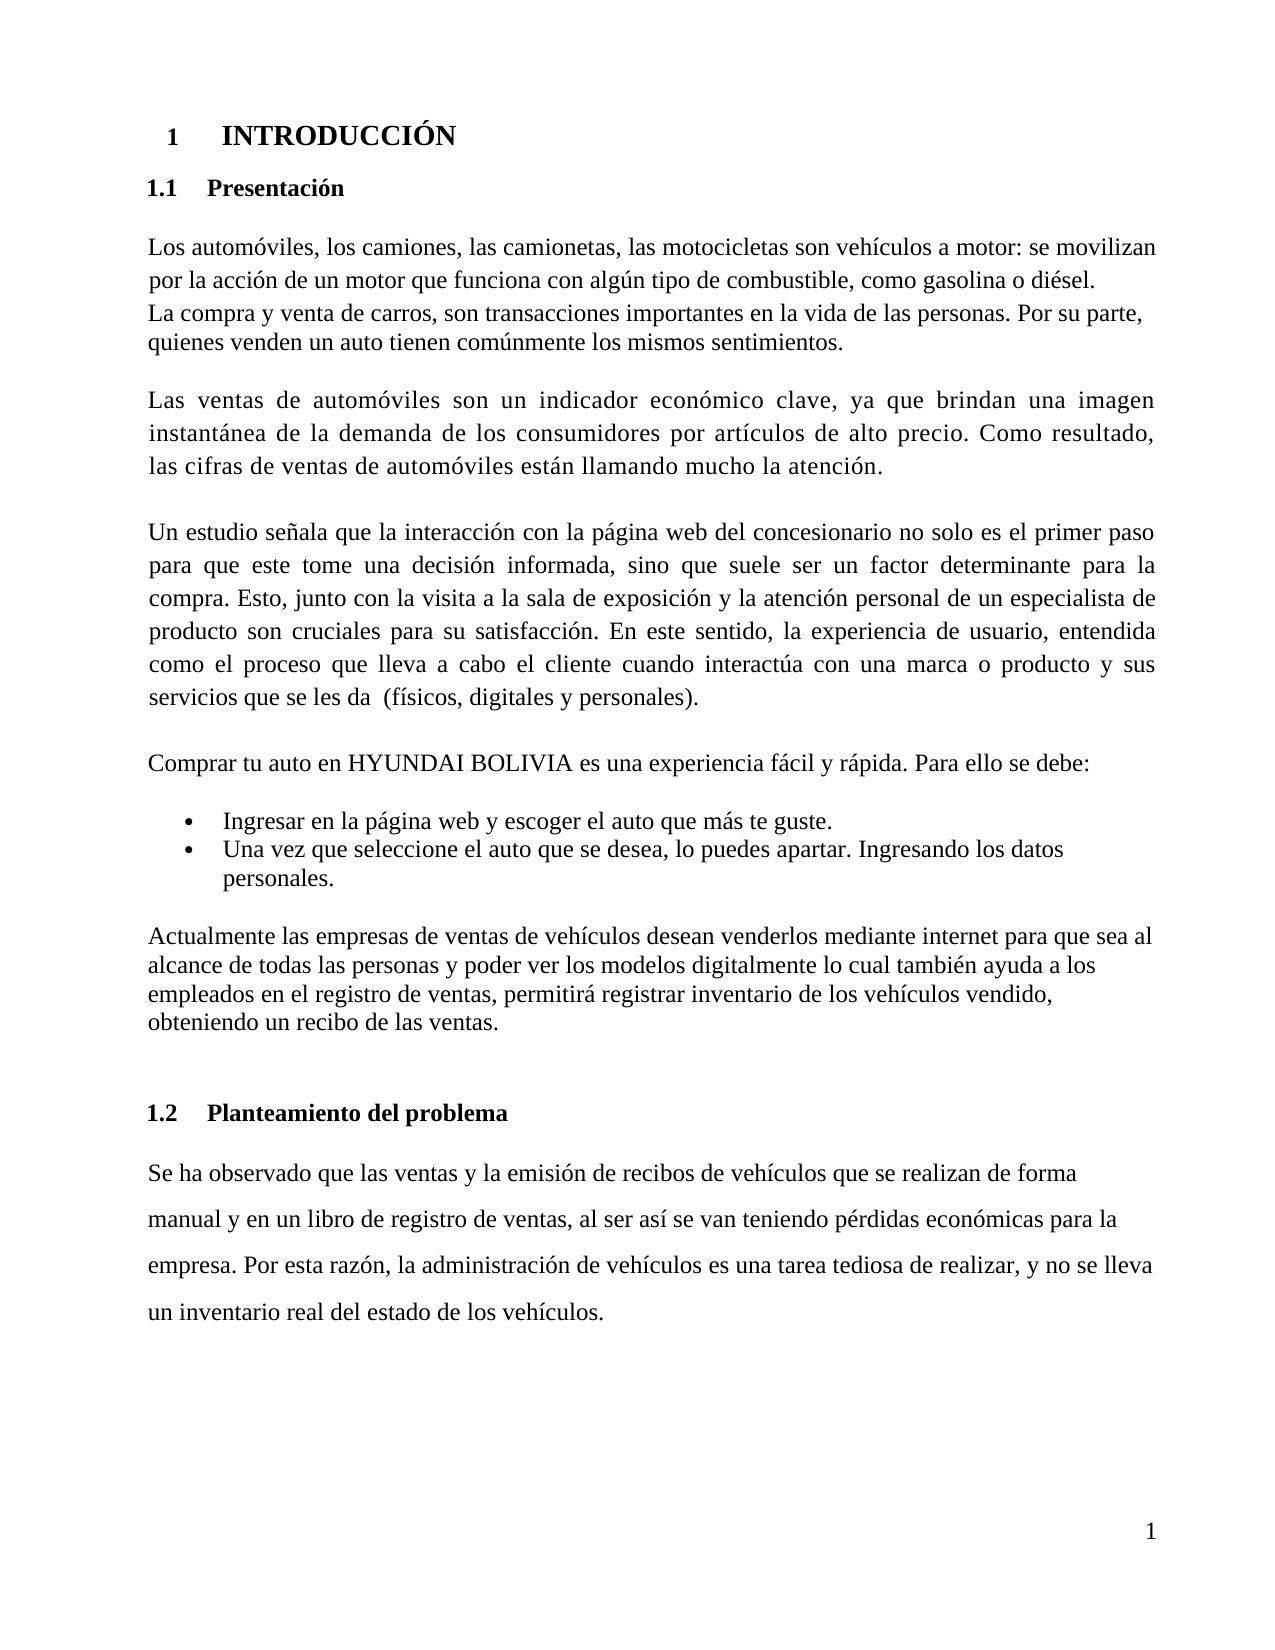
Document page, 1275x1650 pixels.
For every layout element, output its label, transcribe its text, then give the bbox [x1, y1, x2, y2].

text Comprar tu auto en HYUNDAI BOLIVIA es una experiencia fácil y rápida. Para ello se debe: [148, 748, 1157, 777]
text Las ventas de automóviles son un indicador económico clave, ya que brindan una imagen instantánea de la demanda de los consumidores por artículos de alto precio. Como resultado, las cifras de ventas de automóviles están llamando mucho la atención. [148, 413, 1157, 479]
text Los automóviles, los camiones, las camionetas, las motocicletas son vehículos a motor: se movilizan por la acción de un motor que funciona con algún tipo de combustible, como gasolina o diésel. [148, 261, 1157, 294]
subtitle INTRODUCCIÓN [166, 118, 1157, 152]
text La compra y venta de carros, son transacciones importantes en la vida de las personas. Por su parte, quienes venden un auto tienen comúnmente los mismos sentimientos. [148, 298, 1157, 356]
list Ingresar en la página web y escoger el auto que más te guste. [185, 806, 1157, 834]
subtitle 1.2 Planteamiento del problema [146, 1098, 1151, 1127]
subtitle 1.1 Presentación [146, 173, 1151, 201]
list Una vez que seleccione el auto que se desea, lo puedes apartar. Ingresando los datos personales. [185, 834, 1157, 892]
text Se ha observado que las ventas y la emisión de recibos de vehículos que se realizan de forma manual y en un libro de registro de ventas, al ser así se van teniendo pérdidas económicas para la empresa. Por esta razón, la administración de vehículos es una tarea tediosa de realizar, y no se lleva un inventario real del estado de los vehículos. [148, 1158, 1157, 1325]
text Un estudio señala que la interacción con la página web del concesionario no solo es el primer paso para que este tome una decisión informada, sino que suele ser un factor determinante para la compra. Esto, junto con la visita a la sala de exposición y la atención personal de un especialista de producto son cruciales para su satisfacción. En este sentido, la experiencia de usuario, entendida como el proceso que lleva a cabo el cliente cuando interactúa con una marca o producto y sus servicios que se les da (físicos, digitales y personales). [148, 546, 1157, 711]
text Actualmente las empresas de ventas de vehículos desean venderlos mediante internet para que sea al alcance de todas las personas y poder ver los modelos digitalmente lo cual también ayuda a los empleados en el registro de ventas, permitirá registrar inventario de los vehículos vendido, obteniendo un recibo de las ventas. [148, 921, 1157, 1036]
